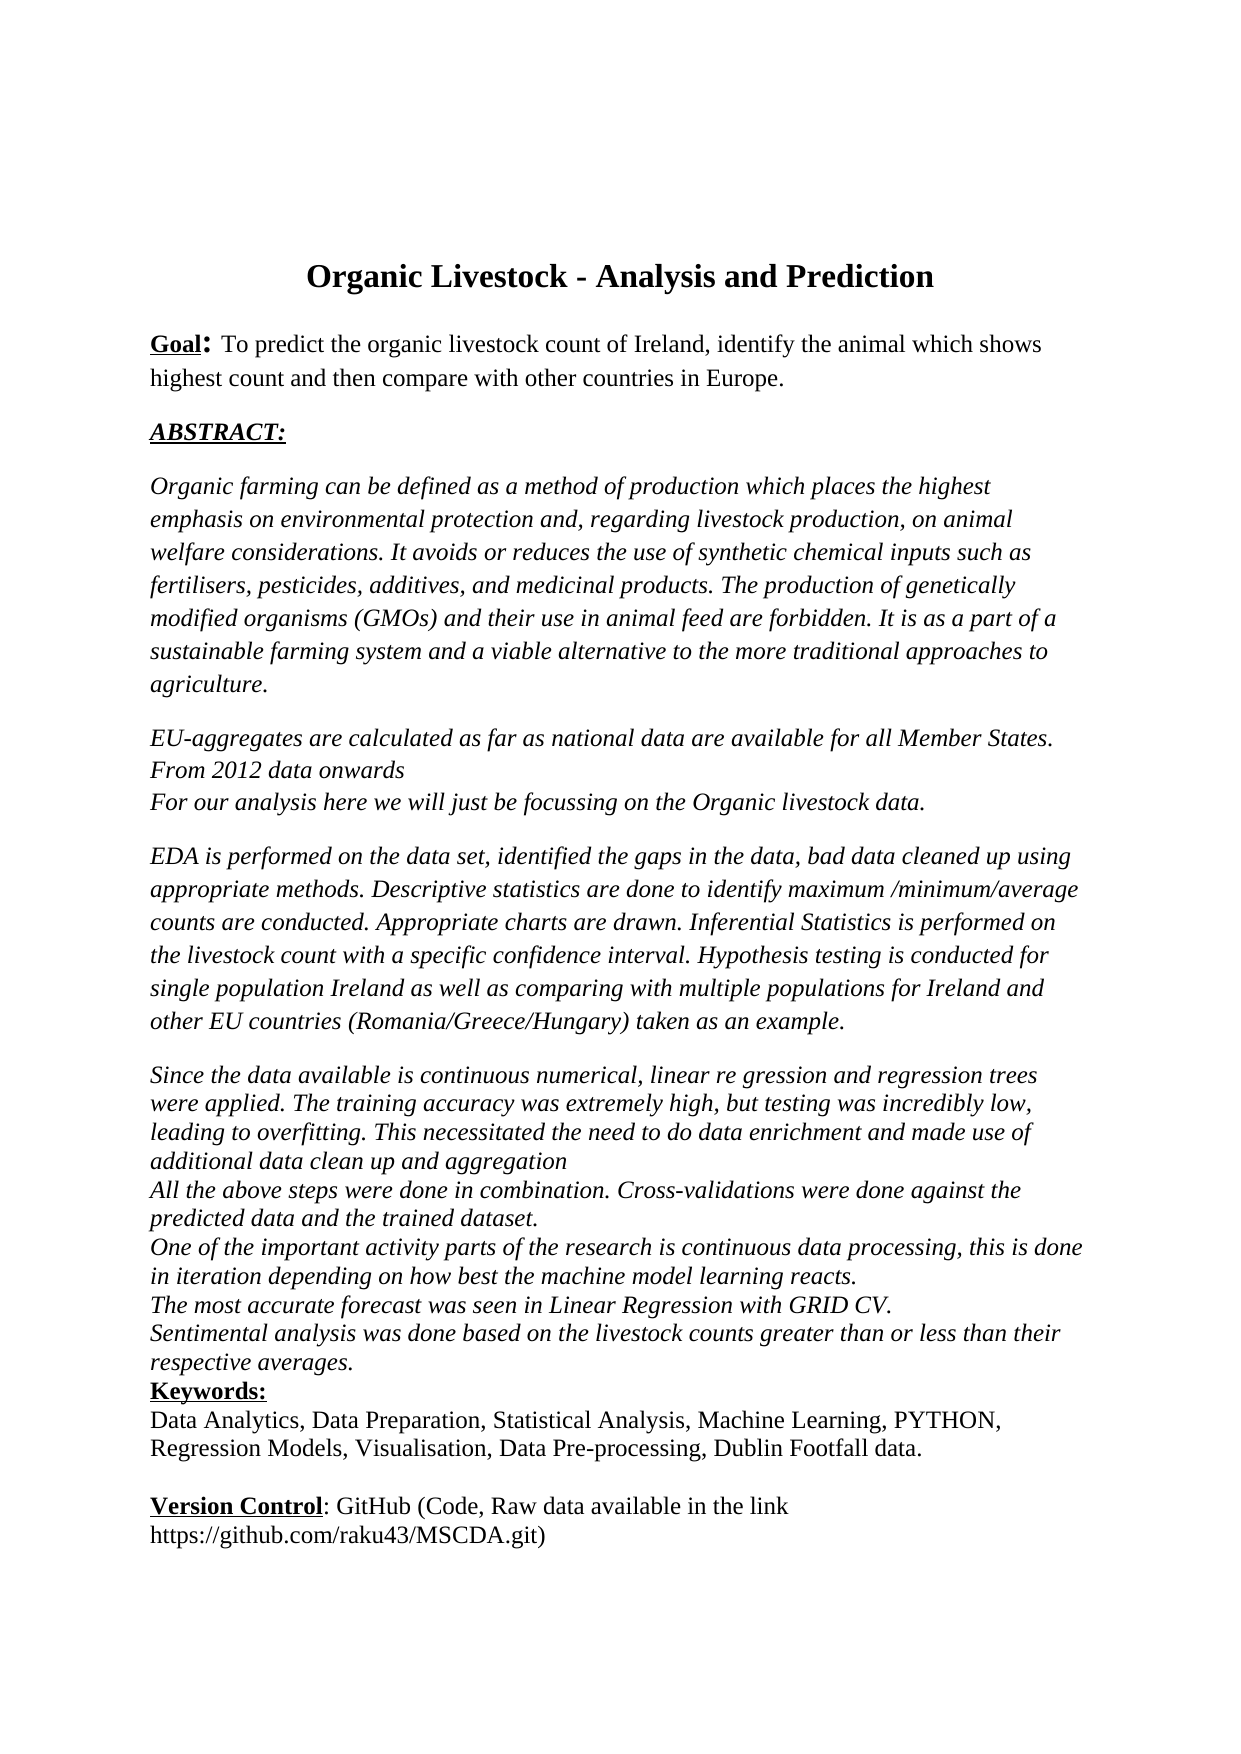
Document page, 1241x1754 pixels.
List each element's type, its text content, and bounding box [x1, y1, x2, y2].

text Organic farming can be defined as a method of production which places the highest emphasis on environmental protection and, regarding livestock production, on animal welfare considerations. It avoids or reduces the use of synthetic chemical inputs such as fertilisers, pesticides, additives, and medicinal products. The production of genetically modified organisms (GMOs) and their use in animal feed are forbidden. It is as a part of a sustainable farming system and a viable alternative to the more traditional approaches to agriculture. [150, 471, 1090, 698]
text One of the important activity parts of the research is continuous data processing, this is done in iteration depending on how best the machine model learning reacts. [150, 1232, 1090, 1290]
text The most accurate forecast was seen in Linear Regression with GRID CV. [150, 1290, 1090, 1318]
text From 2012 data onwards [150, 755, 1090, 784]
text Keywords: [150, 1376, 1090, 1405]
text EU-aggregates are calculated as far as national data are available for all Member States. [150, 723, 1090, 752]
text Data Analytics, Data Preparation, Statistical Analysis, Machine Learning, PYTHON, Regression Models, Visualisation, Data Pre-processing, Dublin Footfall data. [150, 1405, 1090, 1462]
text Organic Livestock - Analysis and Prediction [150, 256, 1090, 294]
text Version Control: GitHub (Code, Raw data available in the link https://github.com/raku43/MSCDA.git) [150, 1491, 1090, 1548]
text All the above steps were done in combination. Cross-validations were done against the predicted data and the trained dataset. [150, 1175, 1090, 1232]
text EDA is performed on the data set, identified the gaps in the data, bad data cleaned up using appropriate methods. Descriptive statistics are done to identify maximum /minimum/average counts are conducted. Appropriate charts are drawn. Inferential Statistics is performed on the livestock count with a specific confidence interval. Hypothesis testing is conducted for single population Ireland as well as comparing with multiple populations for Ireland and other EU countries (Romania/Greece/Hungary) taken as an example. [150, 841, 1090, 1035]
text For our analysis here we will just be focussing on the Organic livestock data. [150, 787, 1090, 816]
text Goal: To predict the organic livestock count of Ireland, identify the animal which shows highest count and then compare with other countries in Europe. [150, 321, 1090, 392]
text ABSTRACT: [150, 417, 1090, 446]
text Since the data available is continuous numerical, linear re gression and regression trees were applied. The training accuracy was extremely high, but testing was incredibly low, leading to overfitting. This necessitated the need to do data enrichment and made use of additional data clean up and aggregation [150, 1060, 1090, 1175]
text Sentimental analysis was done based on the livestock counts greater than or less than their respective averages. [150, 1318, 1090, 1376]
